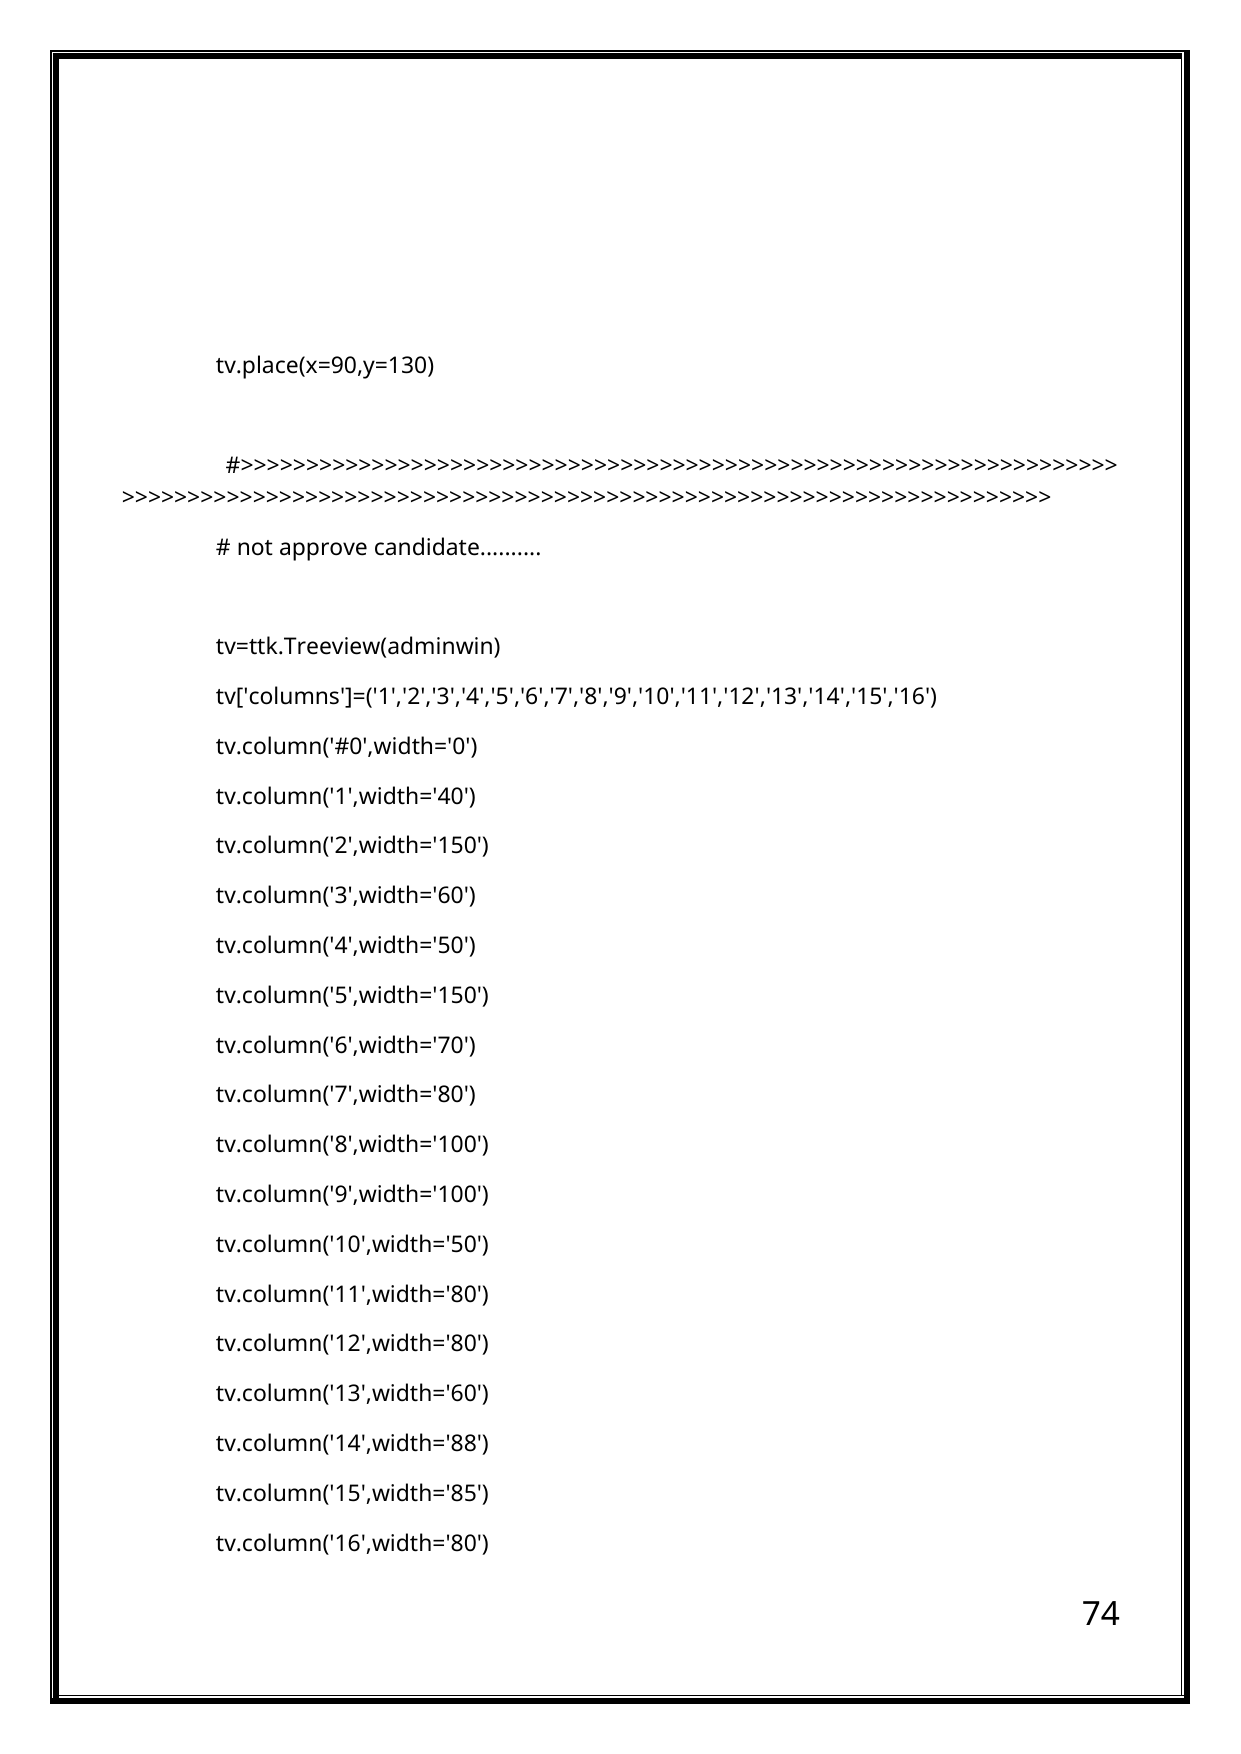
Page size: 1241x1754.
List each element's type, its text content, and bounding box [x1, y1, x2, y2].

text tv['columns']=('1','2','3','4','5','6','7','8','9','10','11','12','13','14','15','16') [121, 680, 1120, 711]
text tv.column('6',width='70') [121, 1029, 1120, 1060]
text tv.column('7',width='80') [121, 1078, 1120, 1110]
text tv.column('11',width='80') [121, 1278, 1120, 1309]
text tv.column('12',width='80') [121, 1327, 1120, 1359]
text tv.column('10',width='50') [121, 1228, 1120, 1259]
text tv.column('14',width='88') [121, 1427, 1120, 1458]
text tv.place(x=90,y=130) [121, 349, 1120, 380]
text tv.column('5',width='150') [121, 979, 1120, 1010]
text tv.column('9',width='100') [121, 1178, 1120, 1209]
text tv.column('#0',width='0') [121, 730, 1120, 761]
text tv=ttk.Treeview(adminwin) [121, 630, 1120, 662]
text tv.column('3',width='60') [121, 879, 1120, 911]
text #>>>>>>>>>>>>>>>>>>>>>>>>>>>>>>>>>>>>>>>>>>>>>>>>>>>>>>>>>>>>>>>>>>>>>>>>>>>>>>>>>>>>>>>>>>>>>>>>>>>>>>>>>>>>>>>>>>>>>>>>>>>>>>>>>>>>>>>>>> [121, 449, 1120, 512]
text tv.column('13',width='60') [121, 1377, 1120, 1408]
text tv.column('16',width='80') [121, 1527, 1120, 1558]
text tv.column('1',width='40') [121, 780, 1120, 811]
text tv.column('8',width='100') [121, 1128, 1120, 1159]
text tv.column('2',width='150') [121, 829, 1120, 861]
text # not approve candidate.......... [121, 531, 1120, 562]
text tv.column('15',width='85') [121, 1477, 1120, 1508]
text tv.column('4',width='50') [121, 929, 1120, 960]
